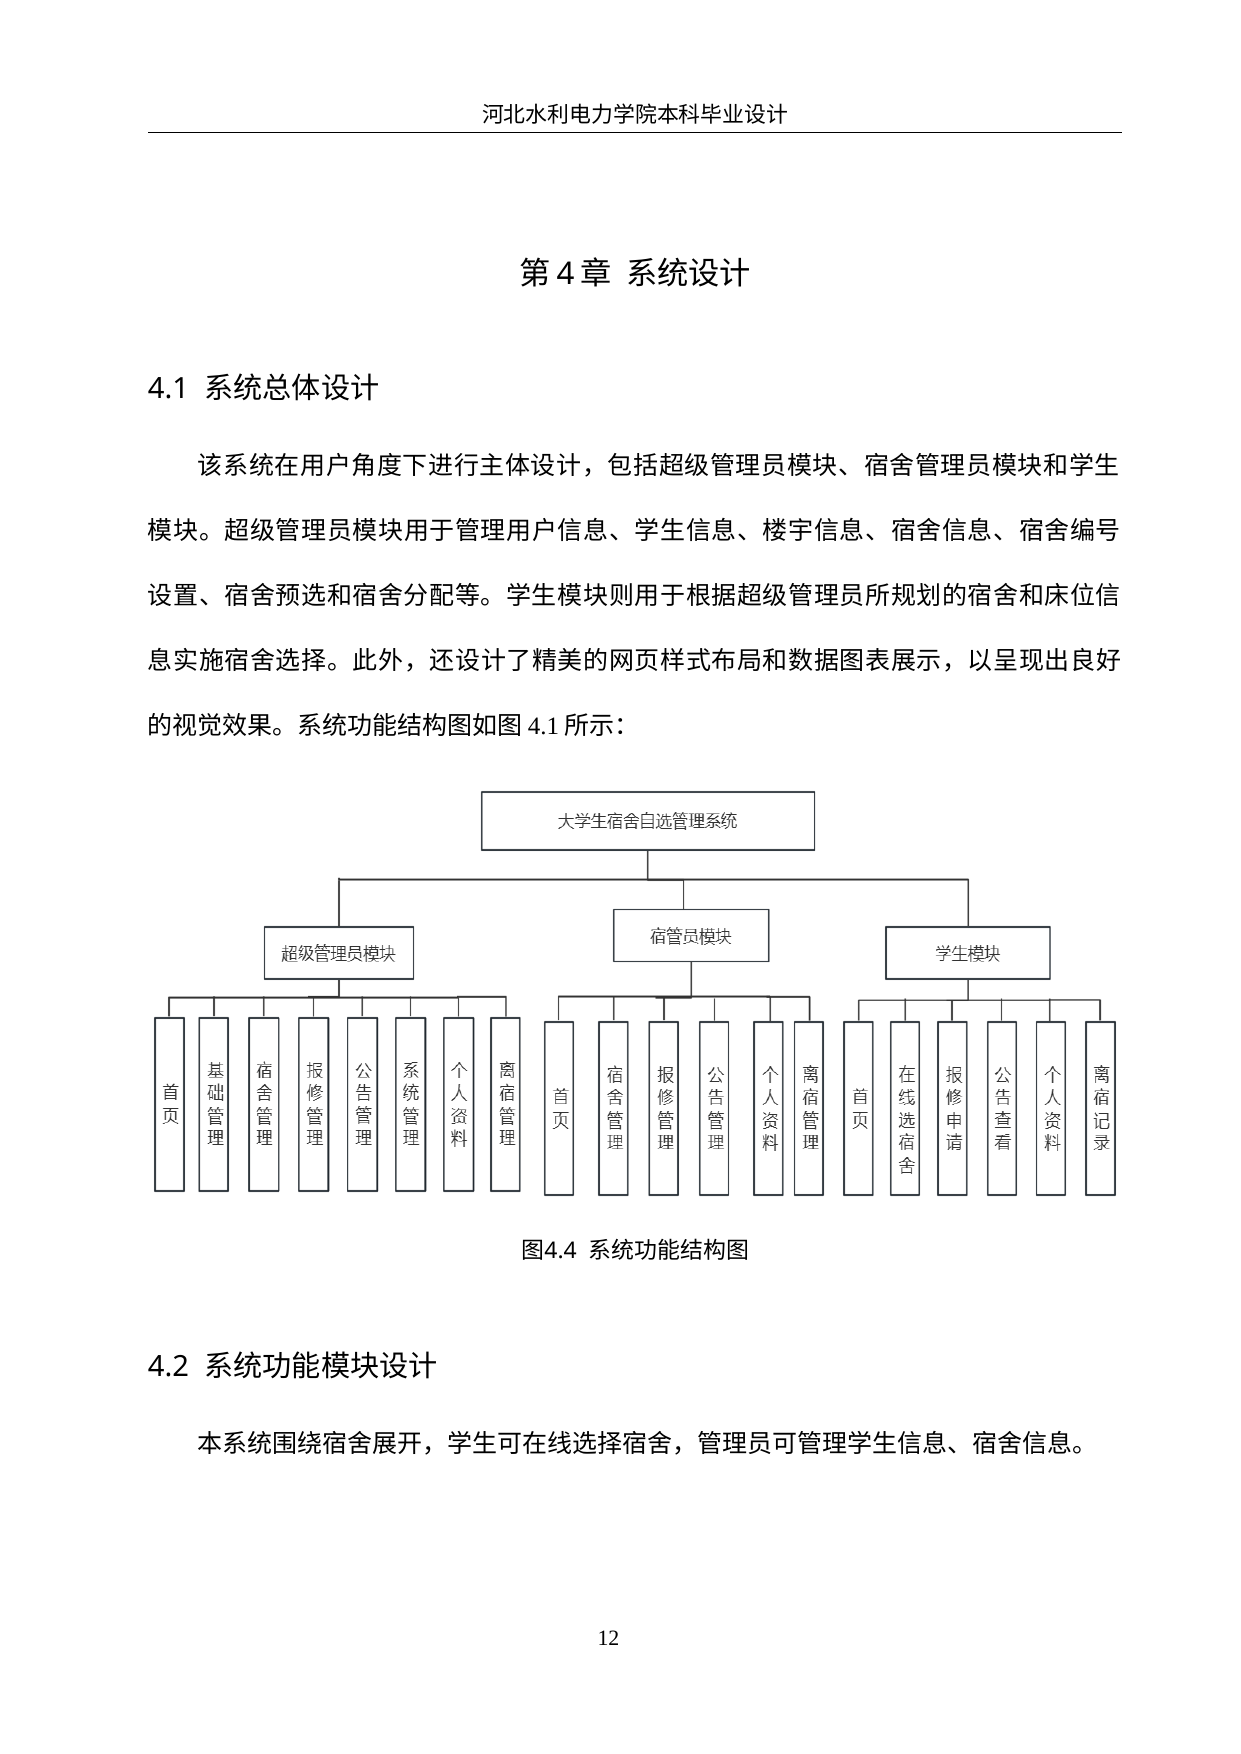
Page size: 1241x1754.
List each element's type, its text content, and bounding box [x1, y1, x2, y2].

subtitle 4.2 系统功能模块设计 [148, 1331, 1122, 1396]
text 该系统在用户角度下进行主体设计，包括超级管理员模块、宿舍管理员模块和学生模块。超级管理员模块用于管理用户信息、学生信息、楼宇信息、宿舍信息、宿舍编号设置、宿舍预选和宿舍分配等。学生模块则用于根据超级管理员所规划的宿舍和床位信息实施宿舍选择。此外，还设计了精美的网页样式布局和数据图表展示，以呈现出良好的视觉效果。系统功能结构图如图4.1所示： [148, 431, 1122, 756]
picture [147, 781, 1123, 1200]
text 本系统围绕宿舍展开，学生可在线选择宿舍，管理员可管理学生信息、宿舍信息。 [148, 1409, 1122, 1474]
subtitle 4.1 系统总体设计 [148, 354, 1122, 419]
subtitle 第4章 系统设计 [148, 239, 1122, 304]
